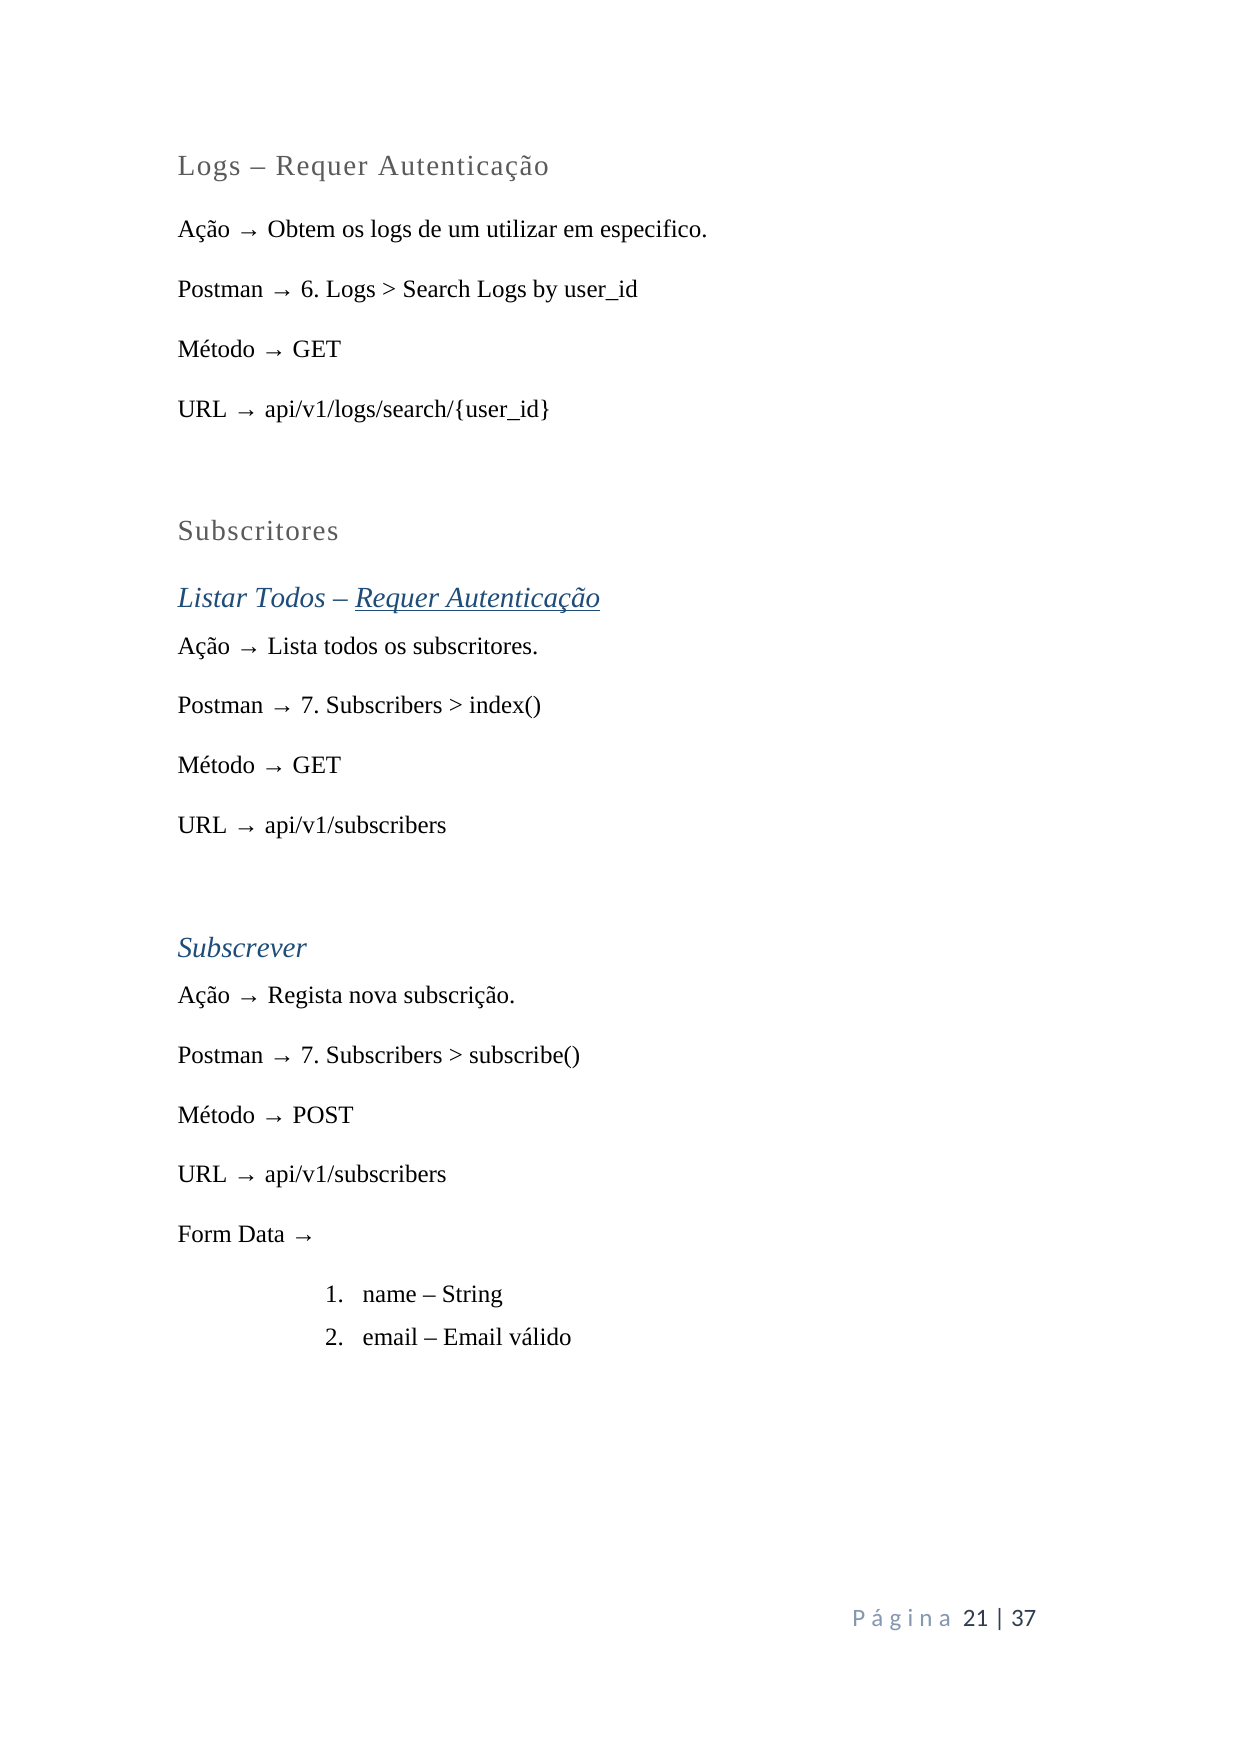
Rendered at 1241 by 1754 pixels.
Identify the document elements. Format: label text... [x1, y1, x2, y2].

list email – Email válido [325, 1322, 1063, 1351]
text Postman → 7. Subscribers > subscribe() [177, 1040, 1063, 1069]
subtitle Listar Todos – Requer Autenticação [177, 581, 1063, 614]
subtitle Logs – Requer Autenticação [177, 148, 1063, 181]
text Postman → 6. Logs > Search Logs by user_id [177, 274, 1063, 303]
text Método → GET [177, 334, 1063, 363]
text URL → api/v1/subscribers [177, 810, 1063, 839]
text URL → api/v1/subscribers [177, 1159, 1063, 1188]
text Ação → Obtem os logs de um utilizar em especifico. [177, 214, 1063, 243]
text Método → GET [177, 750, 1063, 779]
text Ação → Lista todos os subscritores. [177, 631, 1063, 659]
text URL → api/v1/logs/search/{user_id} [177, 394, 1063, 423]
subtitle Subscrever [177, 930, 1063, 963]
text Postman → 7. Subscribers > index() [177, 691, 1063, 719]
subtitle Subscritores [177, 513, 1063, 547]
text Ação → Regista nova subscrição. [177, 980, 1063, 1009]
list name – String [325, 1279, 1063, 1308]
text Form Data → [177, 1219, 1063, 1248]
text Método → POST [177, 1100, 1063, 1128]
